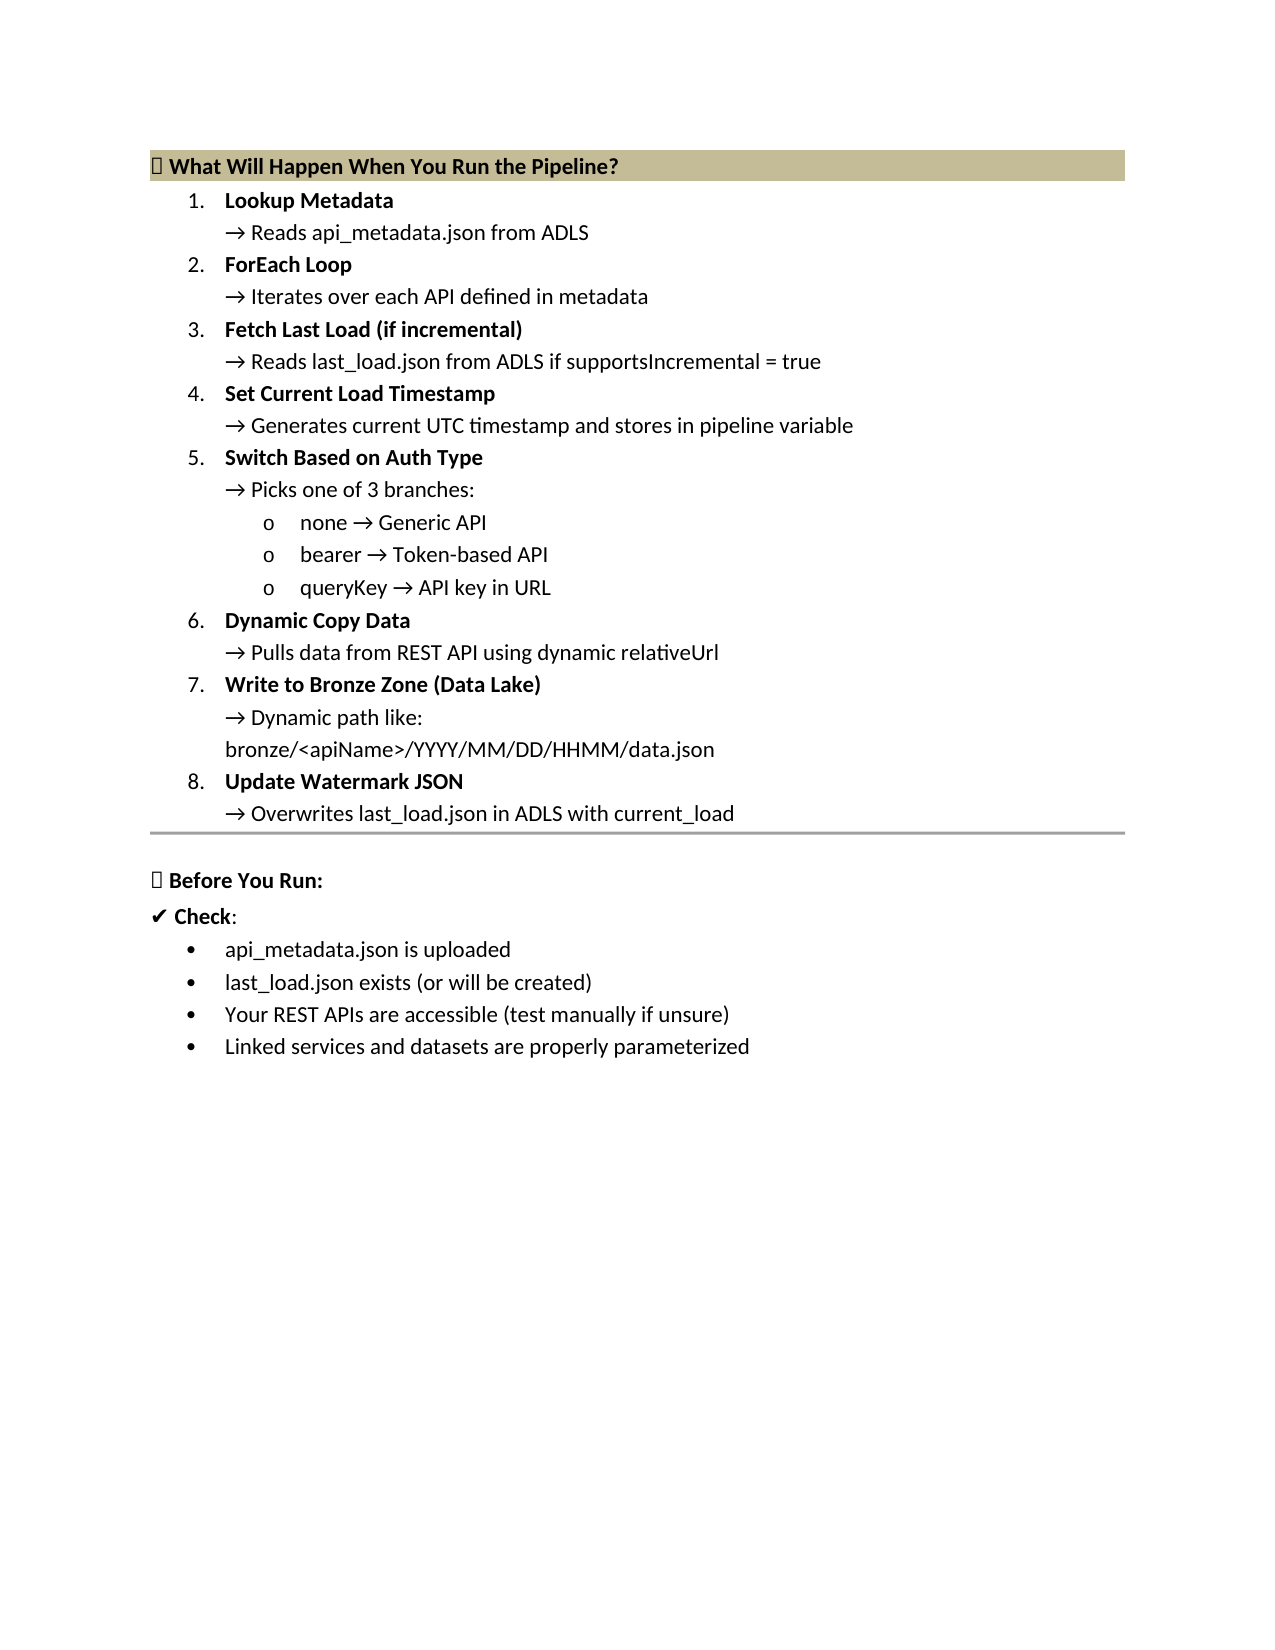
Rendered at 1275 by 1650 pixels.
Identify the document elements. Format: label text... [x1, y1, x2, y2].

text 🔁 What Will Happen When You Run the Pipeline? [150, 150, 1125, 181]
list ForEach Loop → Iterates over each API defined in metadata [187, 250, 1125, 311]
list none → Generic API [262, 508, 1125, 536]
list Write to Bronze Zone (Data Lake) → Dynamic path like: bronze/<apiName>/YYYY/MM/DD/HHMM/data.json [187, 671, 1125, 763]
list queryKey → API key in URL [262, 573, 1125, 602]
list last_load.json exists (or will be created) [187, 968, 1125, 996]
list Linked services and datasets are properly parameterized [187, 1032, 1125, 1060]
list Lookup Metadata → Reads api_metadata.json from ADLS [187, 186, 1125, 246]
list Switch Based on Auth Type → Picks one of 3 branches: [187, 443, 1125, 504]
text ✔ Check: [150, 900, 1125, 931]
list Fetch Last Load (if incremental) → Reads last_load.json from ADLS if supportsIncremental = true [187, 315, 1125, 375]
list Dynamic Copy Data → Pulls data from REST API using dynamic relativeUrl [187, 606, 1125, 666]
text ✅ Before You Run: [150, 864, 1125, 895]
list Set Current Load Timestamp → Generates current UTC timestamp and stores in pipeline variable [187, 379, 1125, 439]
list api_metadata.json is uploaded [187, 936, 1125, 964]
list Update Watermark JSON → Overwrites last_load.json in ADLS with current_load [187, 767, 1125, 827]
list Your REST APIs are accessible (test manually if unsure) [187, 1000, 1125, 1028]
list bearer → Token-based API [262, 541, 1125, 569]
